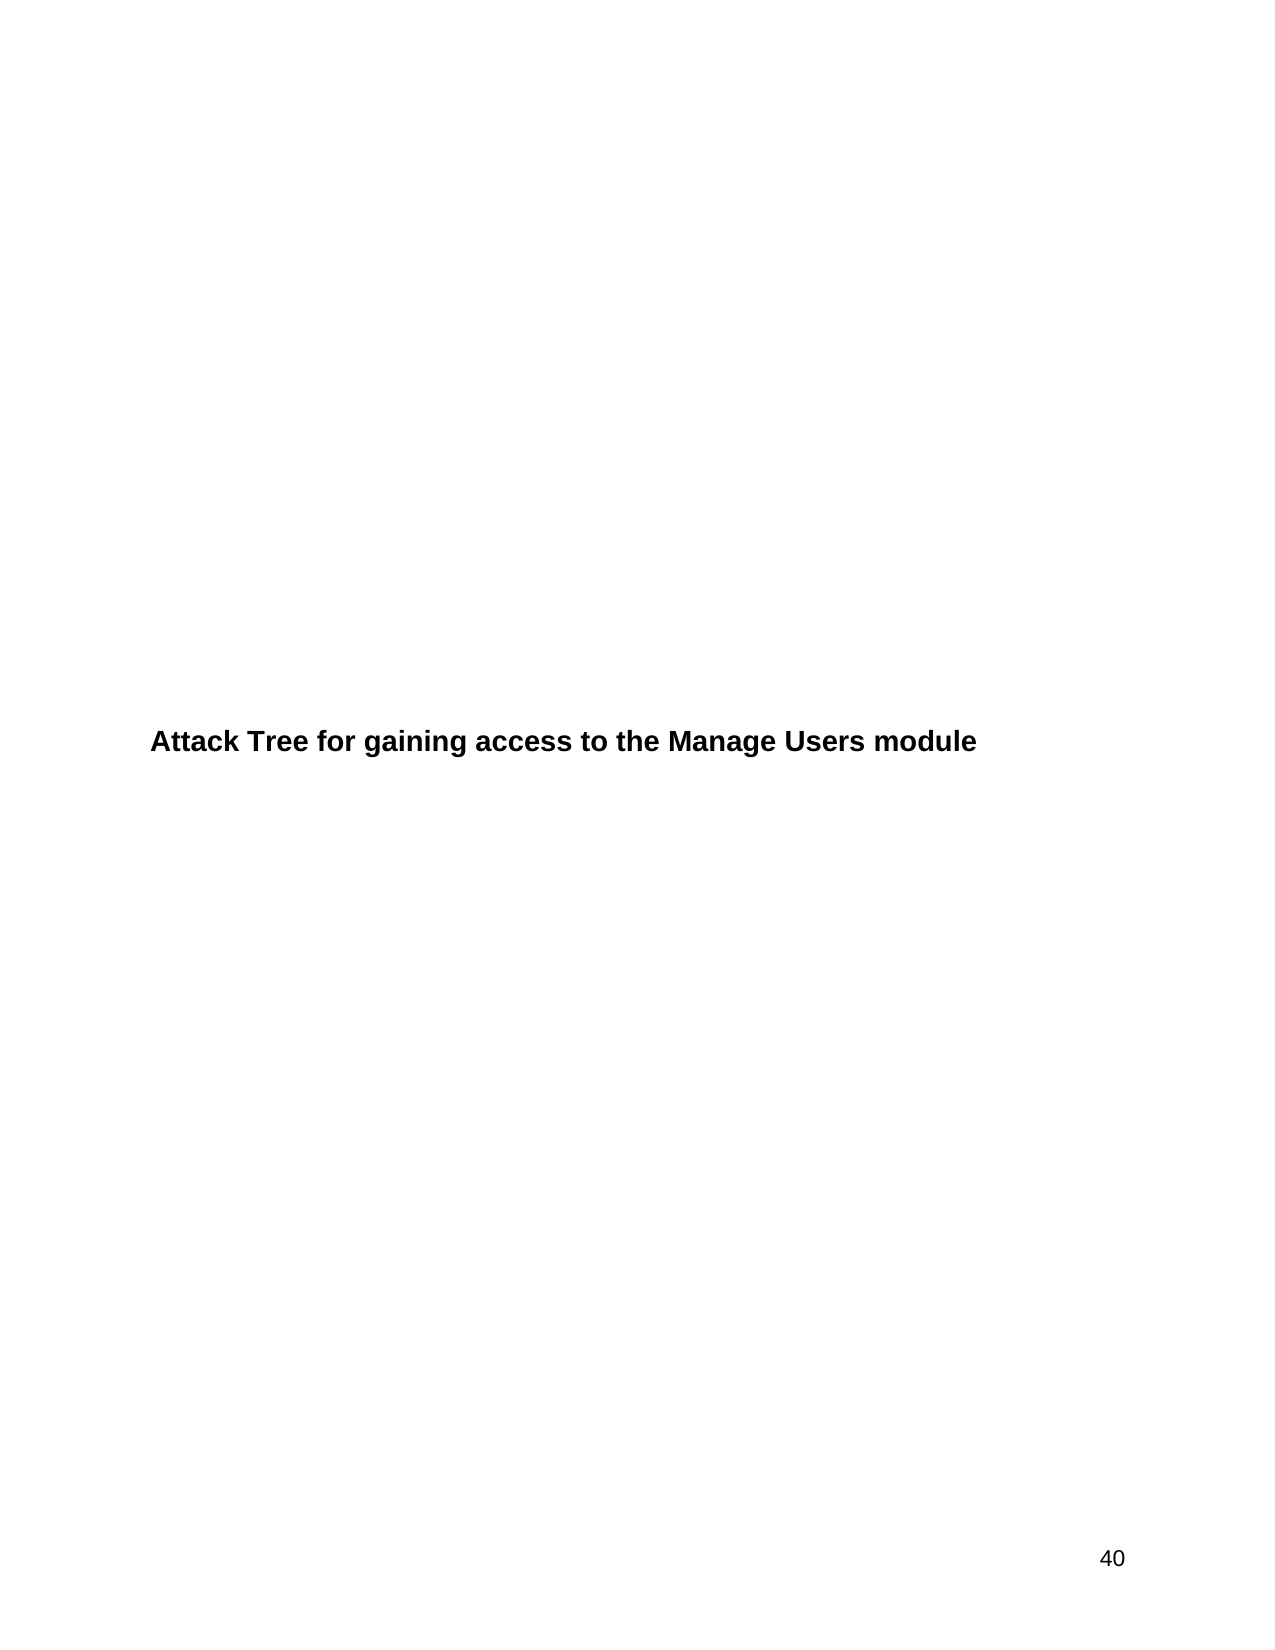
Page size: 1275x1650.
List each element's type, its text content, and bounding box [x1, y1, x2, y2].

text Attack Tree for gaining access to the Manage Users module [150, 724, 1125, 757]
